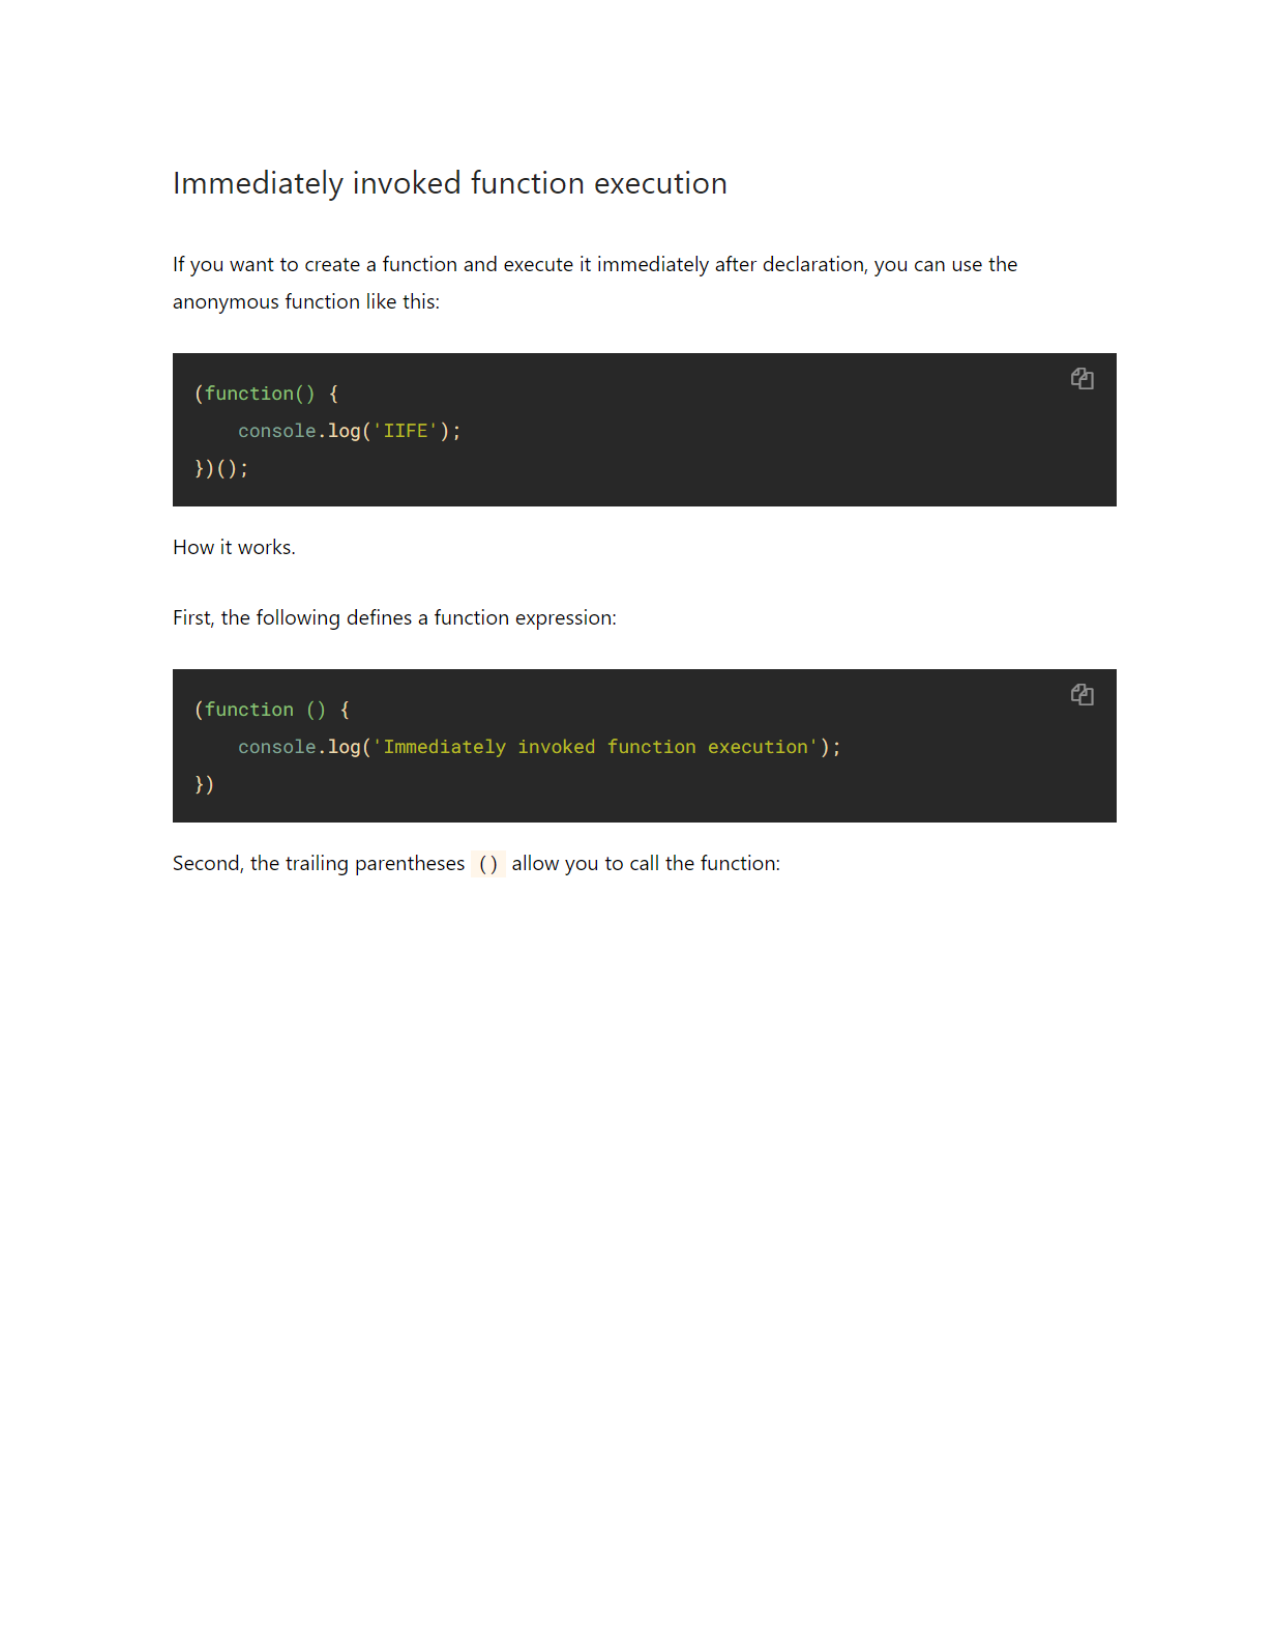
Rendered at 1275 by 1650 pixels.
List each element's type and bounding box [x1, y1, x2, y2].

picture [150, 150, 1125, 893]
